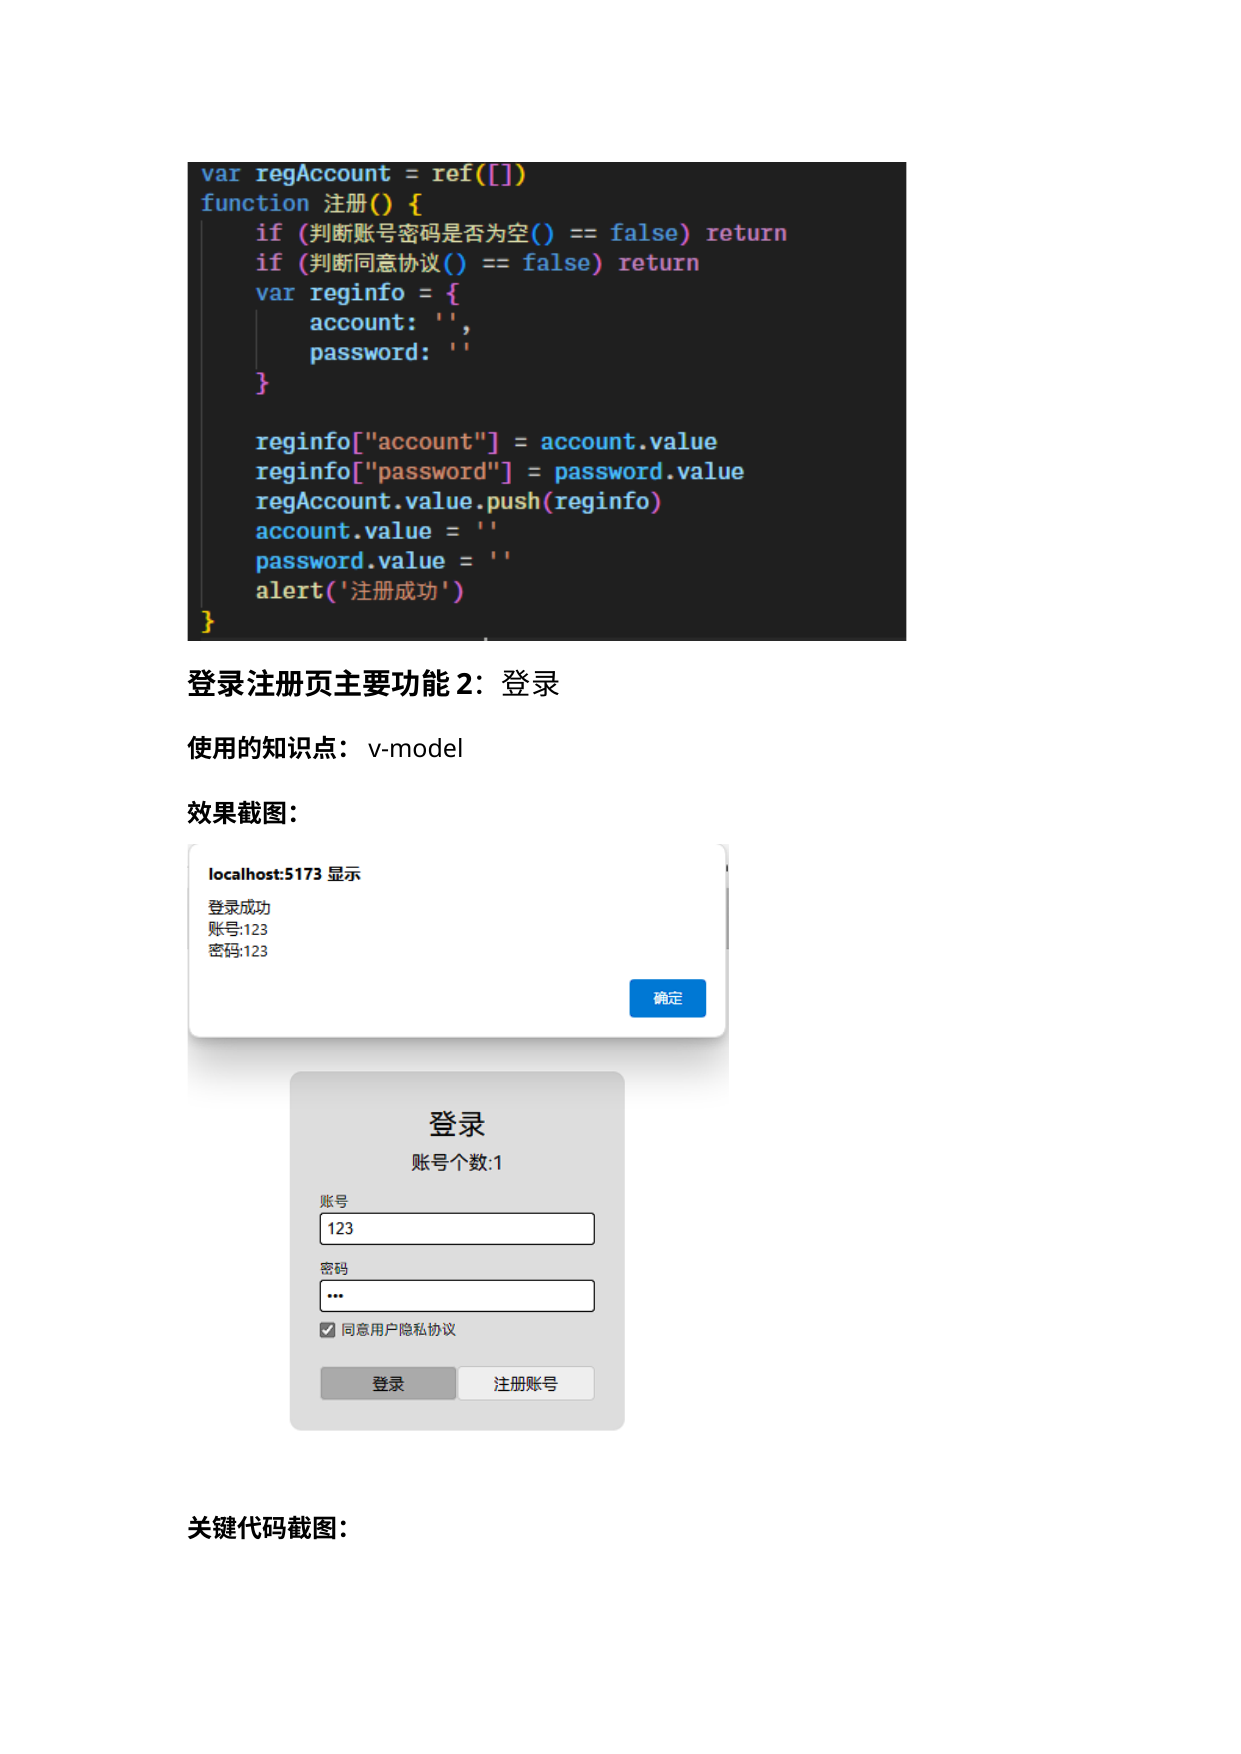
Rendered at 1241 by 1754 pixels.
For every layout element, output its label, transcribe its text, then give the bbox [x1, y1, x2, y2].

text 使用的知识点： v-model [187, 714, 1053, 779]
picture [187, 162, 907, 641]
text 登录注册页主要功能2：登录 [187, 649, 1053, 714]
picture [187, 844, 729, 1463]
text 效果截图： [187, 779, 1053, 844]
text 关键代码截图： [187, 1494, 1053, 1559]
